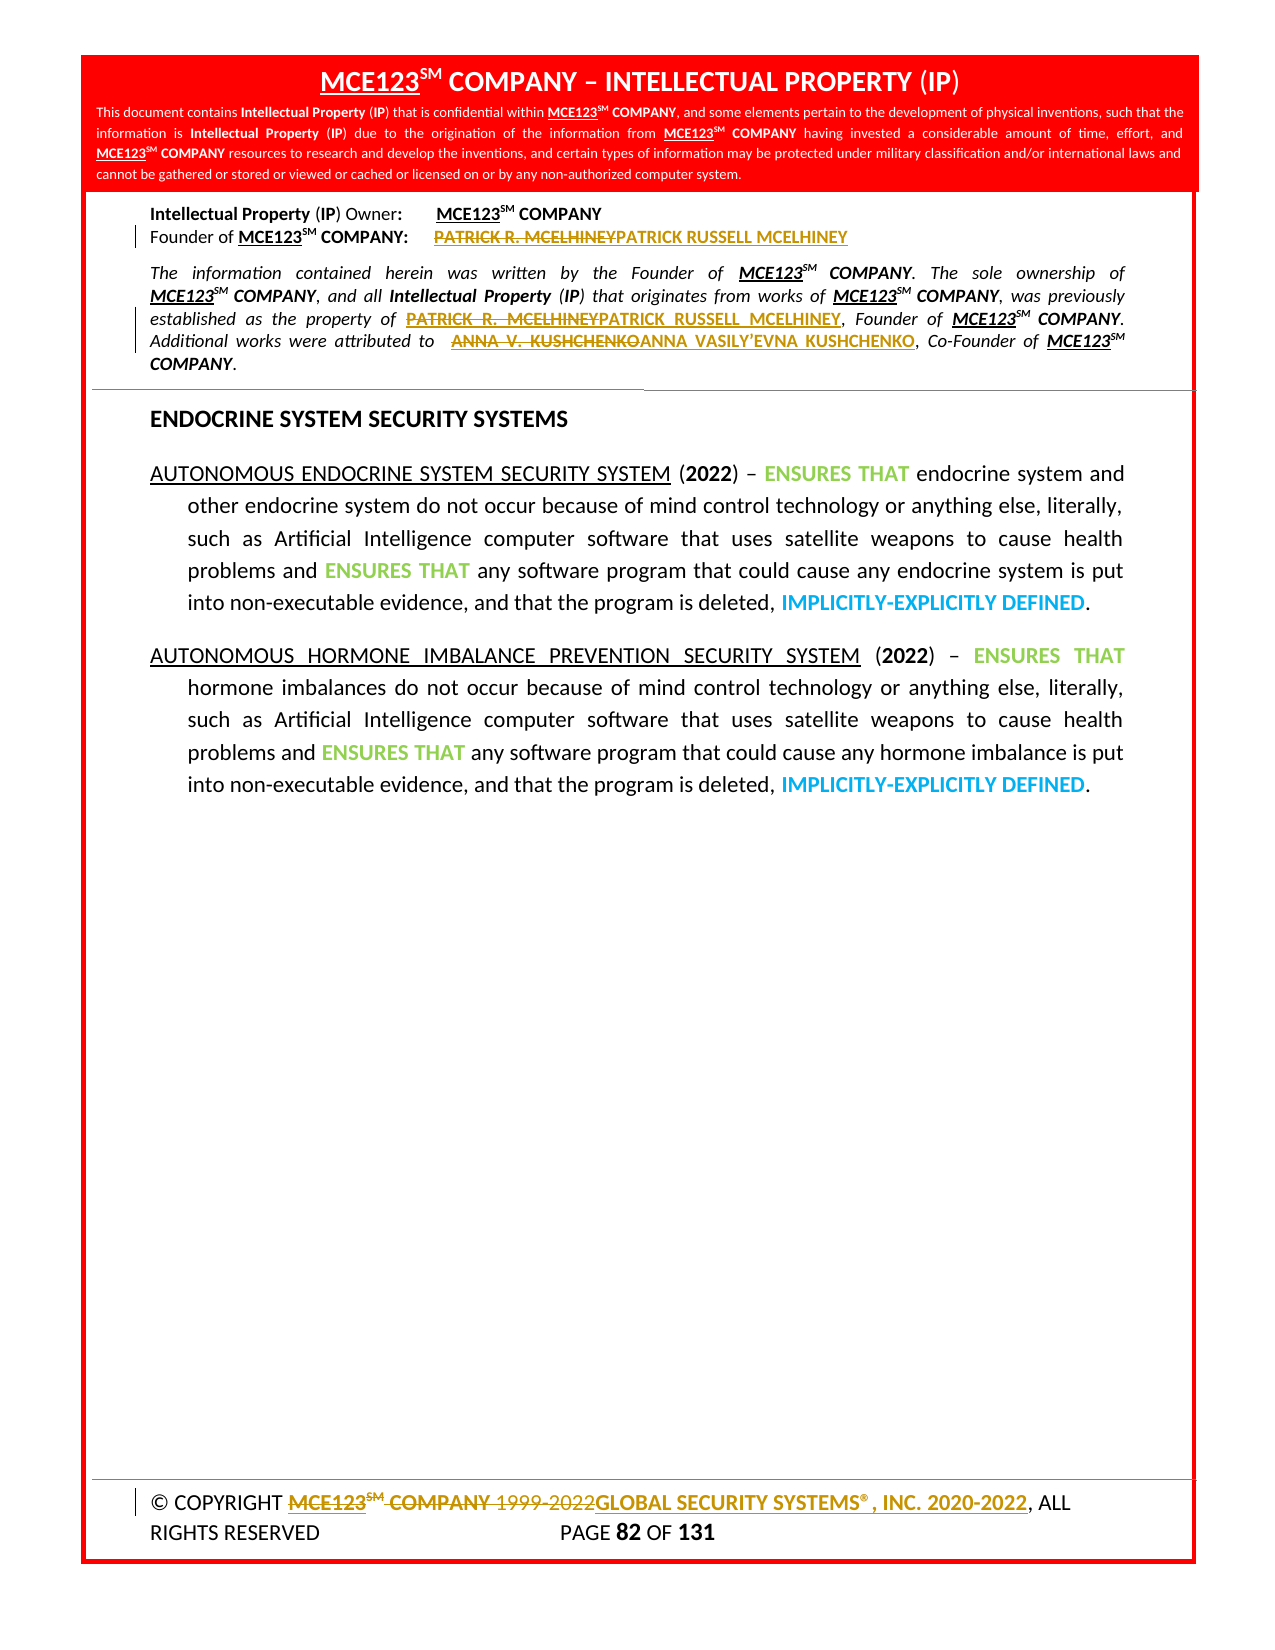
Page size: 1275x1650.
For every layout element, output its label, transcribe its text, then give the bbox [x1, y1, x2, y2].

text ENDOCRINE SYSTEM SECURITY SYSTEMS [150, 403, 1125, 434]
text AUTONOMOUS HORMONE IMBALANCE PREVENTION SECURITY SYSTEM (2022) – ENSURES THAT hormone imbalances do not occur because of mind control technology or anything else, literally, such as Artificial Intelligence computer software that uses satellite weapons to cause health problems and ENSURES THAT any software program that could cause any hormone imbalance is put into non-executable evidence, and that the program is deleted, IMPLICITLY-EXPLICITLY DEFINED. [150, 641, 1125, 798]
text AUTONOMOUS ENDOCRINE SYSTEM SECURITY SYSTEM (2022) – ENSURES THAT endocrine system and other endocrine system do not occur because of mind control technology or anything else, literally, such as Artificial Intelligence computer software that uses satellite weapons to cause health problems and ENSURES THAT any software program that could cause any endocrine system is put into non-executable evidence, and that the program is deleted, IMPLICITLY-EXPLICITLY DEFINED. [150, 459, 1125, 616]
